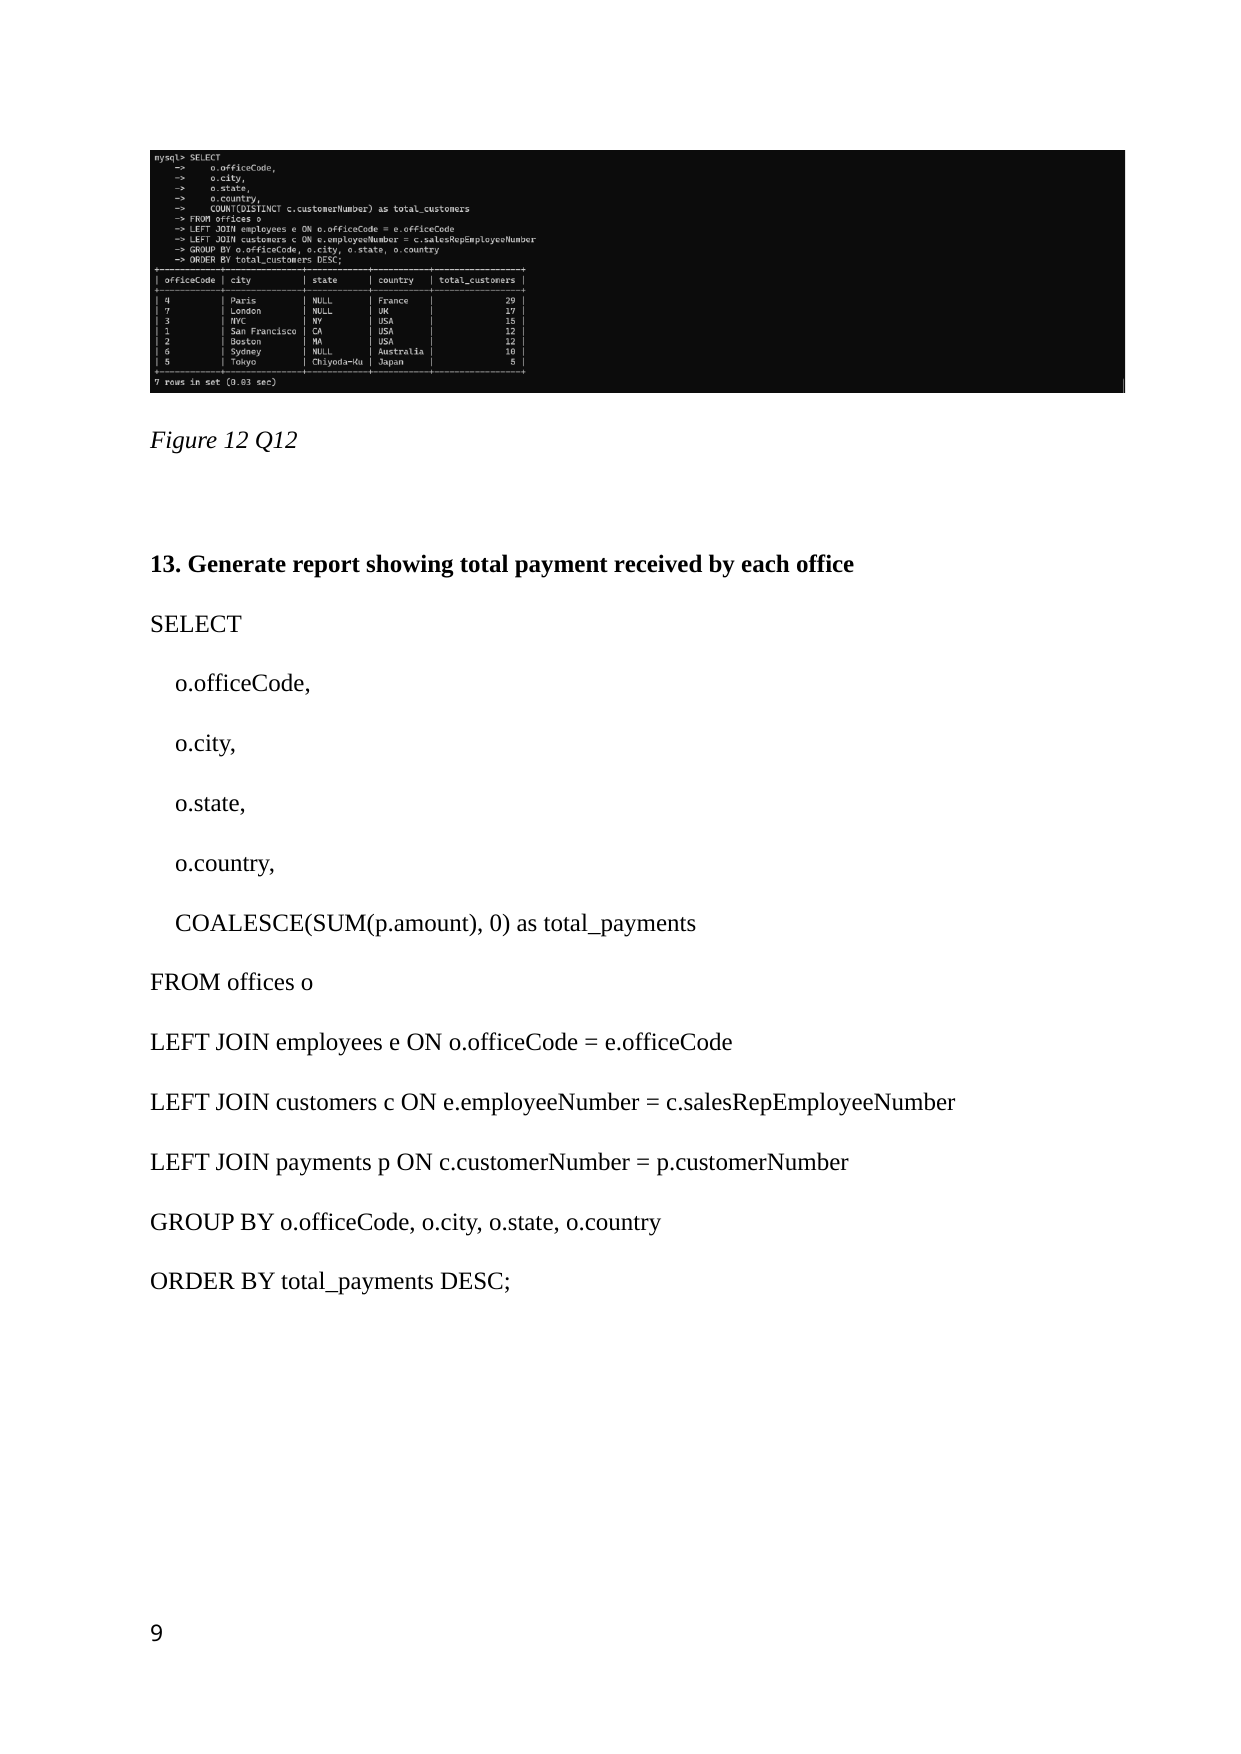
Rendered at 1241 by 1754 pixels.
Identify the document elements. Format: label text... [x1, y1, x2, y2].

text LEFT JOIN customers c ON e.employeeNumber = c.salesRepEmployeeNumber [150, 1087, 1090, 1116]
text o.country, [150, 848, 1090, 877]
text ORDER BY total_payments DESC; [150, 1266, 1090, 1295]
text SELECT [150, 609, 1090, 637]
picture [150, 150, 1125, 393]
text o.state, [150, 788, 1090, 817]
text LEFT JOIN payments p ON c.customerNumber = p.customerNumber [150, 1147, 1090, 1176]
text LEFT JOIN employees e ON o.officeCode = e.officeCode [150, 1027, 1090, 1056]
text COALESCE(SUM(p.amount), 0) as total_payments [150, 908, 1090, 936]
text o.officeCode, [150, 668, 1090, 697]
text FROM offices o [150, 967, 1090, 996]
text o.city, [150, 728, 1090, 757]
subtitle 13. Generate report showing total payment received by each office [150, 549, 1090, 578]
text GROUP BY o.officeCode, o.city, o.state, o.country [150, 1207, 1090, 1235]
text Figure 12 Q12 [150, 425, 1090, 454]
